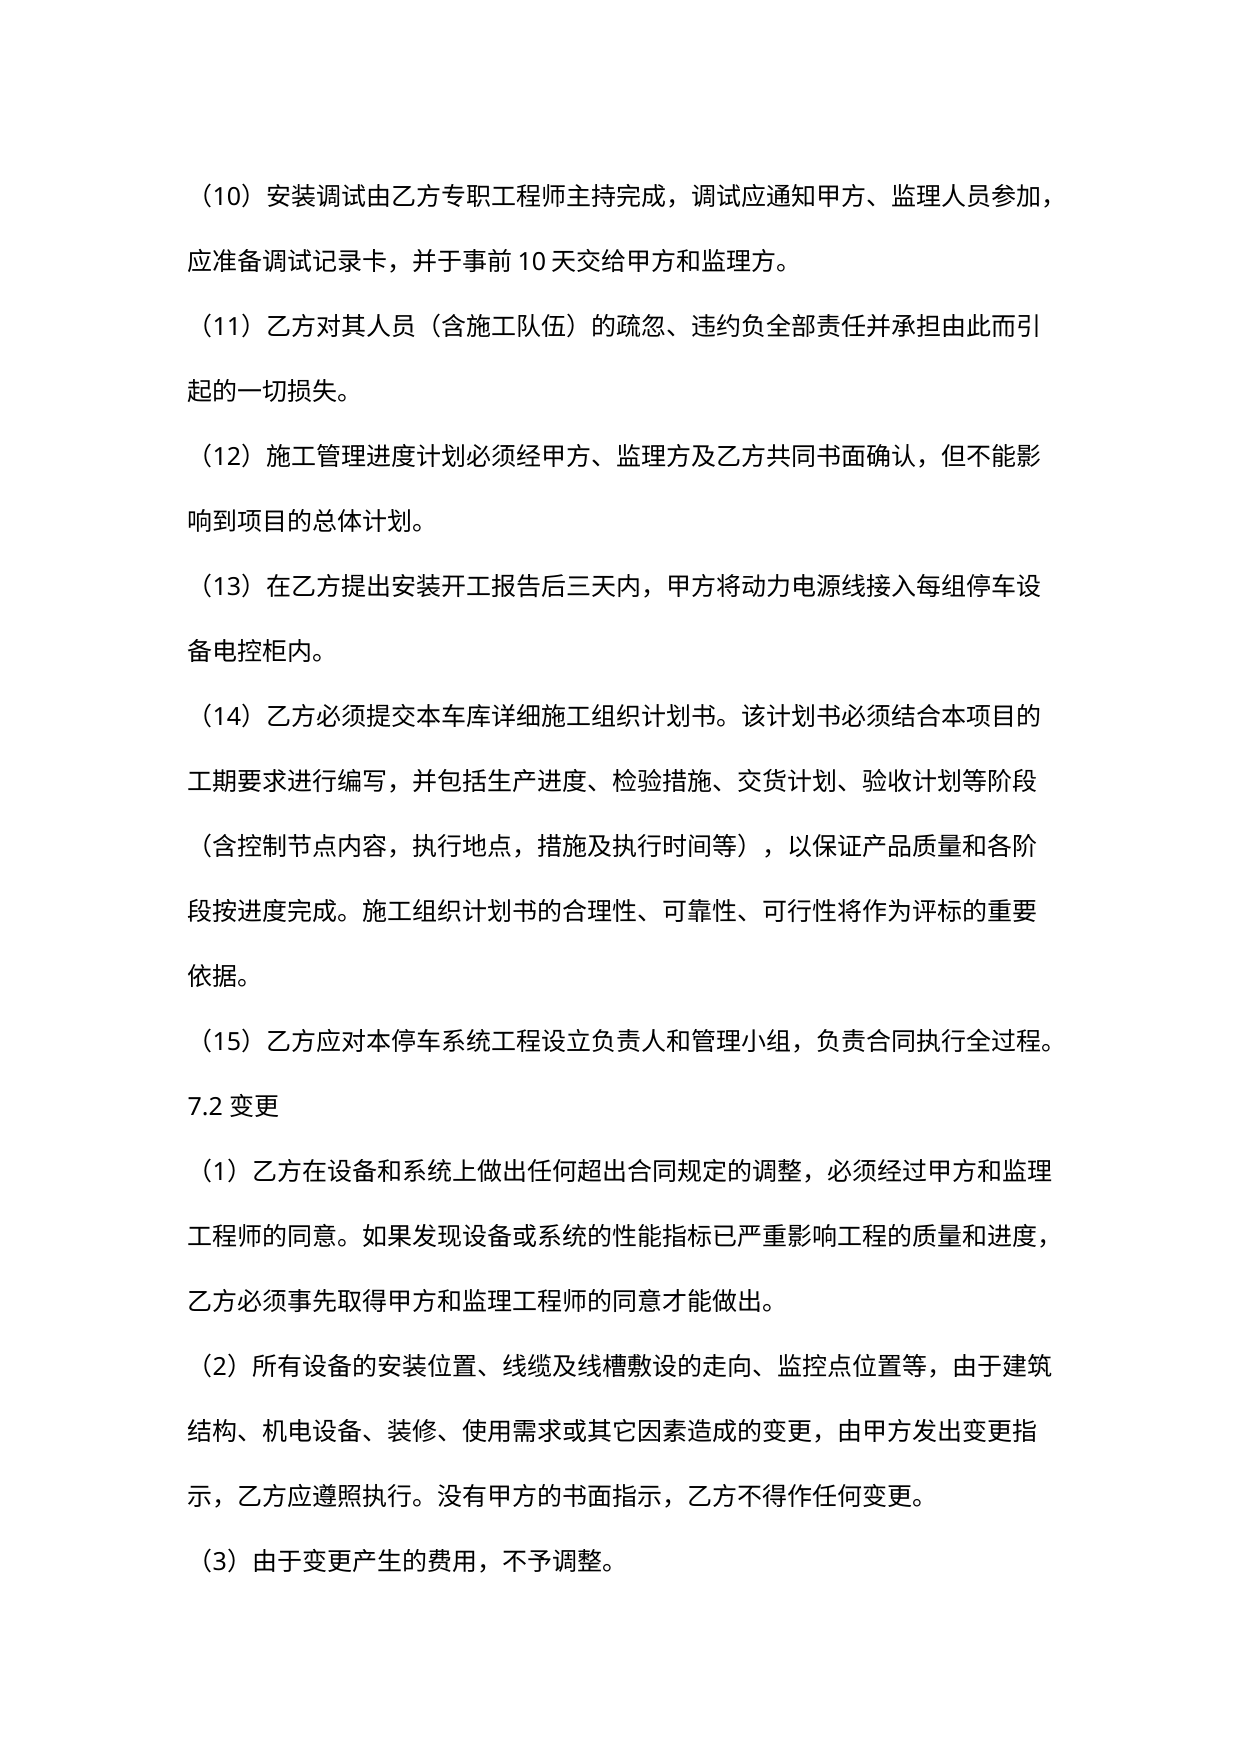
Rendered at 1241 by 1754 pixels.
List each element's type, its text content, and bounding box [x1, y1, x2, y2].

text （15）乙方应对本停车系统工程设立负责人和管理小组，负责合同执行全过程。 [187, 1007, 1053, 1072]
text （2）所有设备的安装位置、线缆及线槽敷设的走向、监控点位置等，由于建筑结构、机电设备、装修、使用需求或其它因素造成的变更，由甲方发出变更指示，乙方应遵照执行。没有甲方的书面指示，乙方不得作任何变更。 [187, 1332, 1053, 1527]
text 7.2 变更 [187, 1072, 1053, 1137]
text （13）在乙方提出安装开工报告后三天内，甲方将动力电源线接入每组停车设备电控柜内。 [187, 552, 1053, 682]
text （11）乙方对其人员（含施工队伍）的疏忽、违约负全部责任并承担由此而引起的一切损失。 [187, 292, 1053, 422]
text （12）施工管理进度计划必须经甲方、监理方及乙方共同书面确认，但不能影响到项目的总体计划。 [187, 422, 1053, 552]
text （3）由于变更产生的费用，不予调整。 [187, 1527, 1053, 1592]
text （10）安装调试由乙方专职工程师主持完成，调试应通知甲方、监理人员参加，应准备调试记录卡，并于事前10天交给甲方和监理方。 [187, 162, 1053, 292]
text （1）乙方在设备和系统上做出任何超出合同规定的调整，必须经过甲方和监理工程师的同意。如果发现设备或系统的性能指标已严重影响工程的质量和进度，乙方必须事先取得甲方和监理工程师的同意才能做出。 [187, 1137, 1053, 1332]
text （14）乙方必须提交本车库详细施工组织计划书。该计划书必须结合本项目的工期要求进行编写，并包括生产进度、检验措施、交货计划、验收计划等阶段（含控制节点内容，执行地点，措施及执行时间等），以保证产品质量和各阶段按进度完成。施工组织计划书的合理性、可靠性、可行性将作为评标的重要依据。 [187, 682, 1053, 1007]
